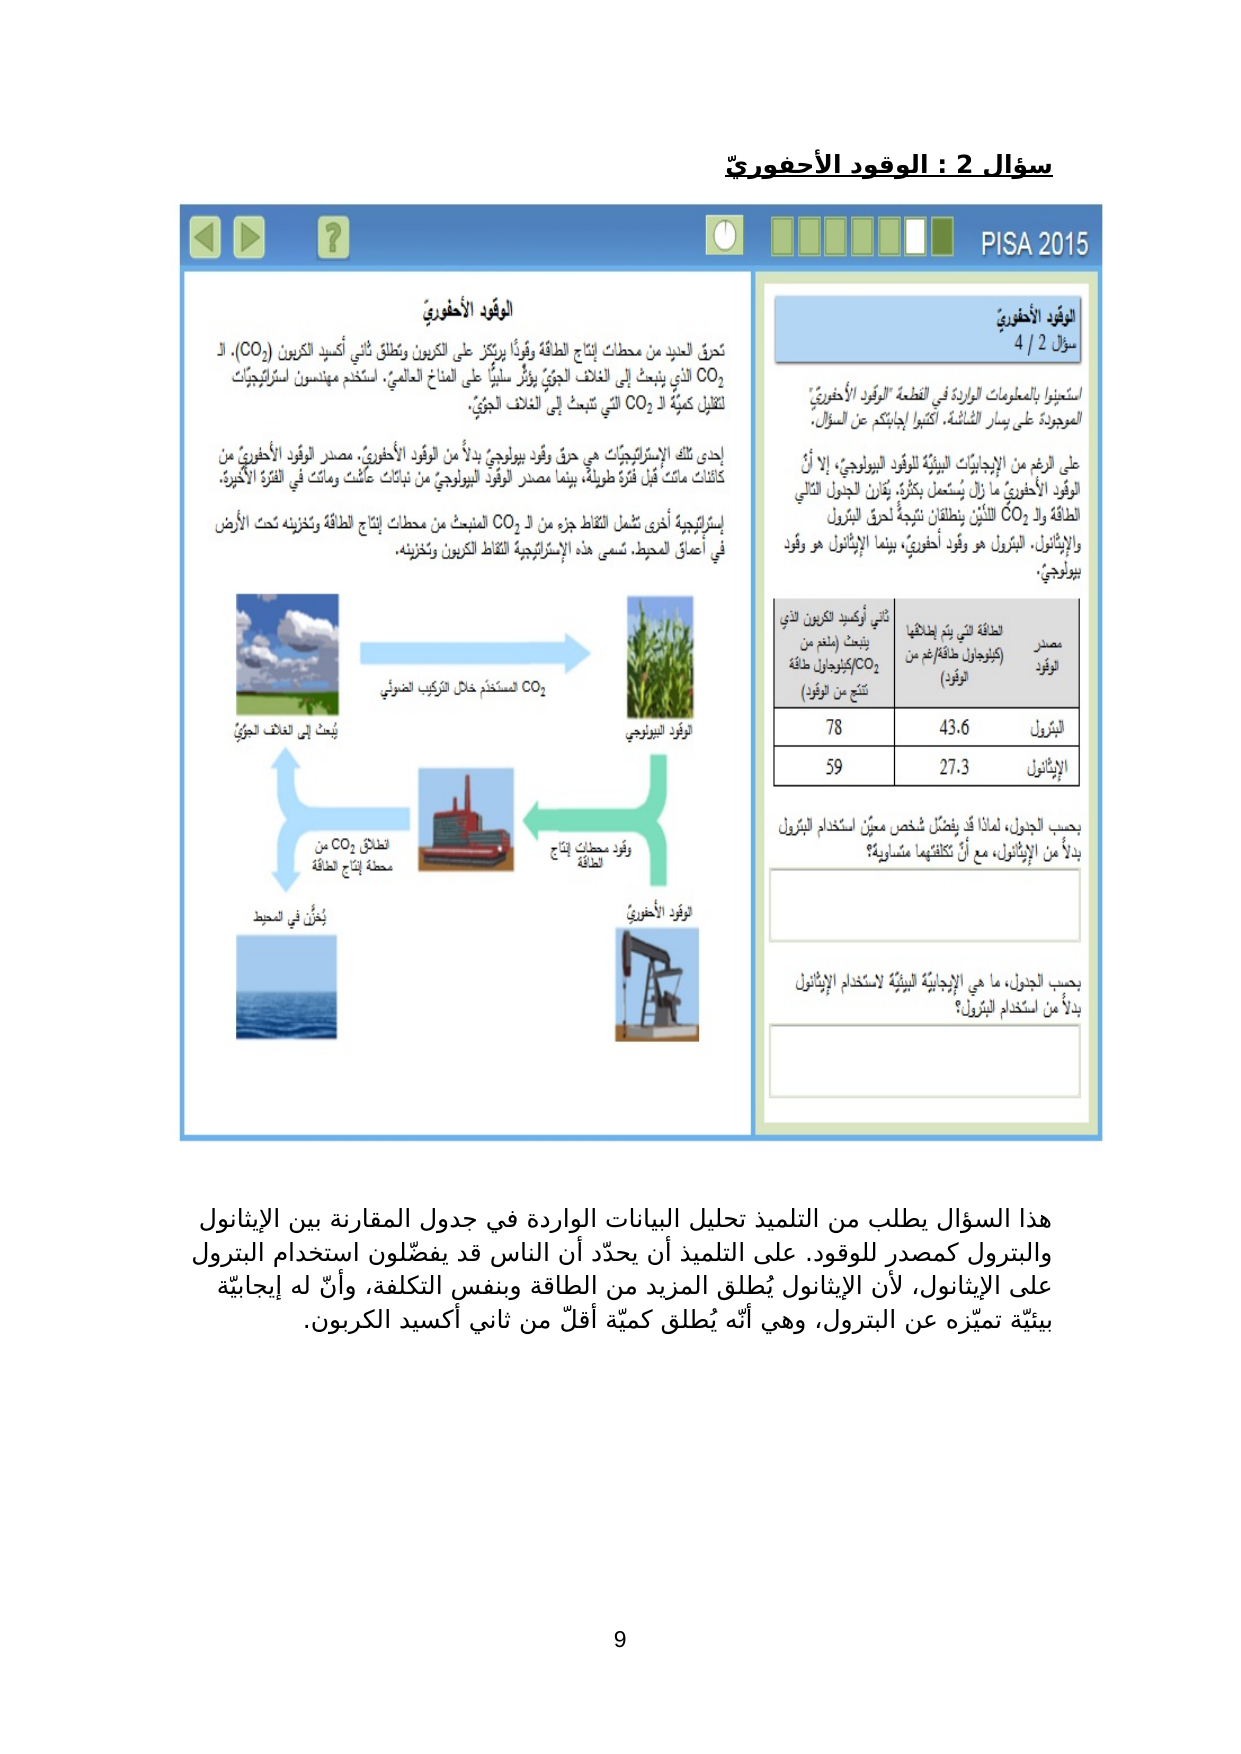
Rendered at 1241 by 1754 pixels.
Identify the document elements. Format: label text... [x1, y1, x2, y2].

text سؤال 2 : الوقود الأحفوريّ [187, 150, 1053, 179]
picture [155, 201, 1104, 1150]
text هذا السؤال يطلب من التلميذ تحليل البيانات الواردة في جدول المقارنة بين الإيثانول والبترول كمصدر للوقود. على التلميذ أن يحدّد أن الناس قد يفضّلون استخدام البترول على الإيثانول، لأن الإيثانول يُطلق المزيد من الطاقة وبنفس التكلفة، وأنّ له إيجابيّة بيئيّة تميّزه عن البترول، وهي أنّه يُطلق كميّة أقلّ من ثاني أكسيد الكربون. [187, 1150, 1053, 1334]
